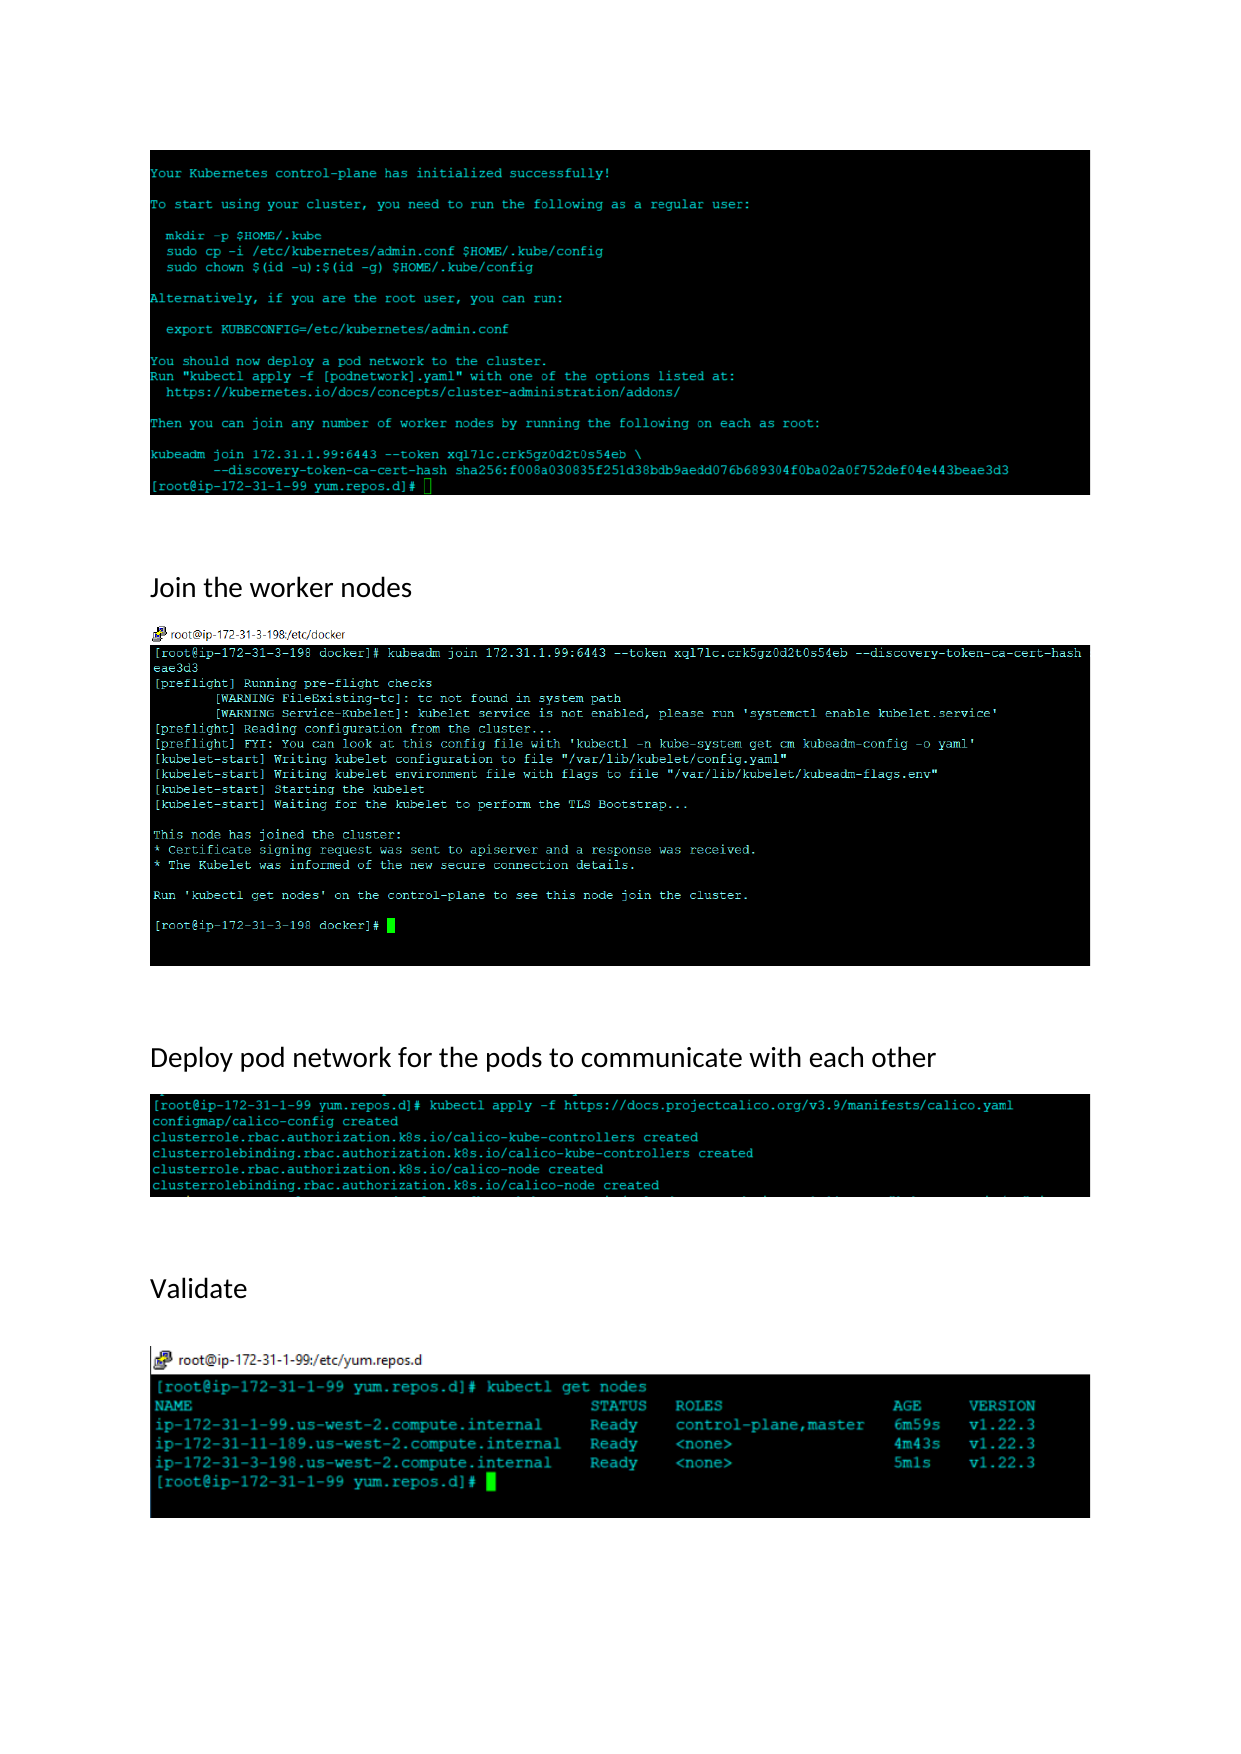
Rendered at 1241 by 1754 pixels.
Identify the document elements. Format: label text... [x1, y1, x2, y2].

picture [150, 150, 1091, 495]
text Join the worker nodes [150, 569, 1090, 604]
picture [150, 1346, 1091, 1518]
picture [150, 1094, 1091, 1197]
text Deploy pod network for the pods to communicate with each other [150, 1039, 1090, 1075]
picture [150, 623, 1091, 966]
text Validate [150, 1270, 1090, 1346]
